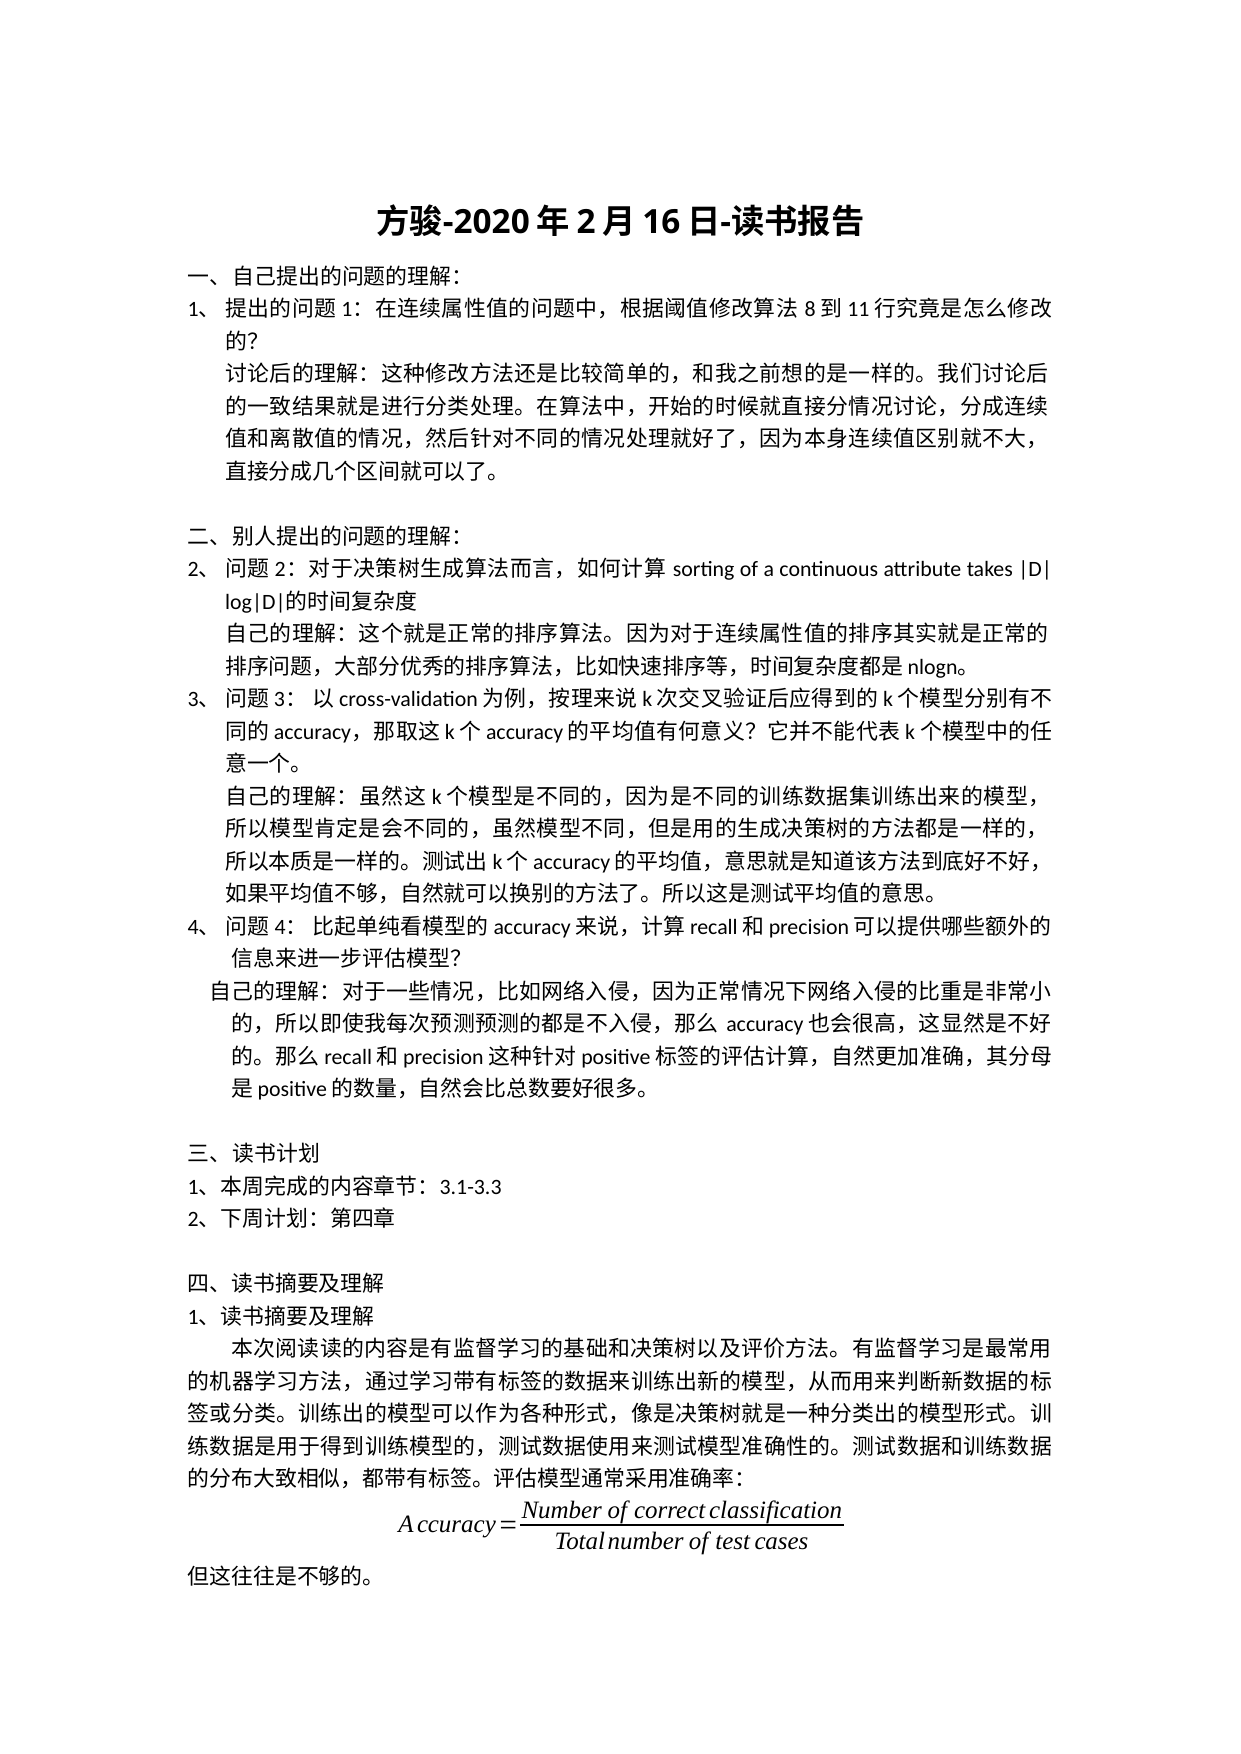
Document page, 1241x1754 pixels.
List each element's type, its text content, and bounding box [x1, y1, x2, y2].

text 1、读书摘要及理解 [187, 1298, 1053, 1331]
list 提出的问题1：在连续属性值的问题中，根据阈值修改算法8到11行究竟是怎么修改的？ [187, 291, 1053, 356]
text 但这往往是不够的。 [187, 1558, 1053, 1591]
text 四、读书摘要及理解 [187, 1266, 1053, 1298]
title 方骏-2020年2月16日-读书报告 [187, 187, 1053, 252]
list 问题2：对于决策树生成算法而言，如何计算sorting of a continuous attribute takes |D|log|D|的时间复杂度 [187, 551, 1053, 616]
text 4、 问题4： 比起单纯看模型的accuracy来说，计算recall和precision可以提供哪些额外的信息来进一步评估模型？ [187, 908, 1053, 973]
list 自己提出的问题的理解： [187, 258, 1053, 291]
text 自己的理解：对于一些情况，比如网络入侵，因为正常情况下网络入侵的比重是非常小的，所以即使我每次预测预测的都是不入侵，那么accuracy也会很高，这显然是不好的。那么recall和precision这种针对positive标签的评估计算，自然更加准确，其分母是positive的数量，自然会比总数要好很多。 [187, 973, 1053, 1103]
list 别人提出的问题的理解： [187, 518, 1053, 551]
list 问题3： 以cross-validation为例，按理来说k次交叉验证后应得到的k个模型分别有不同的accuracy，那取这k个accuracy的平均值有何意义？它并不能代表k个模型中的任意一个。 [187, 681, 1053, 778]
text 1、本周完成的内容章节：3.1-3.3 [187, 1168, 1053, 1201]
list 讨论后的理解：这种修改方法还是比较简单的，和我之前想的是一样的。我们讨论后的一致结果就是进行分类处理。在算法中，开始的时候就直接分情况讨论，分成连续值和离散值的情况，然后针对不同的情况处理就好了，因为本身连续值区别就不大，直接分成几个区间就可以了。 [225, 356, 1053, 486]
list 读书计划 [187, 1136, 1053, 1168]
list 自己的理解：这个就是正常的排序算法。因为对于连续属性值的排序其实就是正常的排序问题，大部分优秀的排序算法，比如快速排序等，时间复杂度都是nlogn。 [225, 616, 1053, 681]
text 2、下周计划：第四章 [187, 1201, 1053, 1233]
text 本次阅读读的内容是有监督学习的基础和决策树以及评价方法。有监督学习是最常用的机器学习方法，通过学习带有标签的数据来训练出新的模型，从而用来判断新数据的标签或分类。训练出的模型可以作为各种形式，像是决策树就是一种分类出的模型形式。训练数据是用于得到训练模型的，测试数据使用来测试模型准确性的。测试数据和训练数据的分布大致相似，都带有标签。评估模型通常采用准确率： [187, 1331, 1053, 1493]
list 自己的理解：虽然这k个模型是不同的，因为是不同的训练数据集训练出来的模型，所以模型肯定是会不同的，虽然模型不同，但是用的生成决策树的方法都是一样的，所以本质是一样的。测试出k个accuracy的平均值，意思就是知道该方法到底好不好，如果平均值不够，自然就可以换别的方法了。所以这是测试平均值的意思。 [225, 778, 1053, 908]
